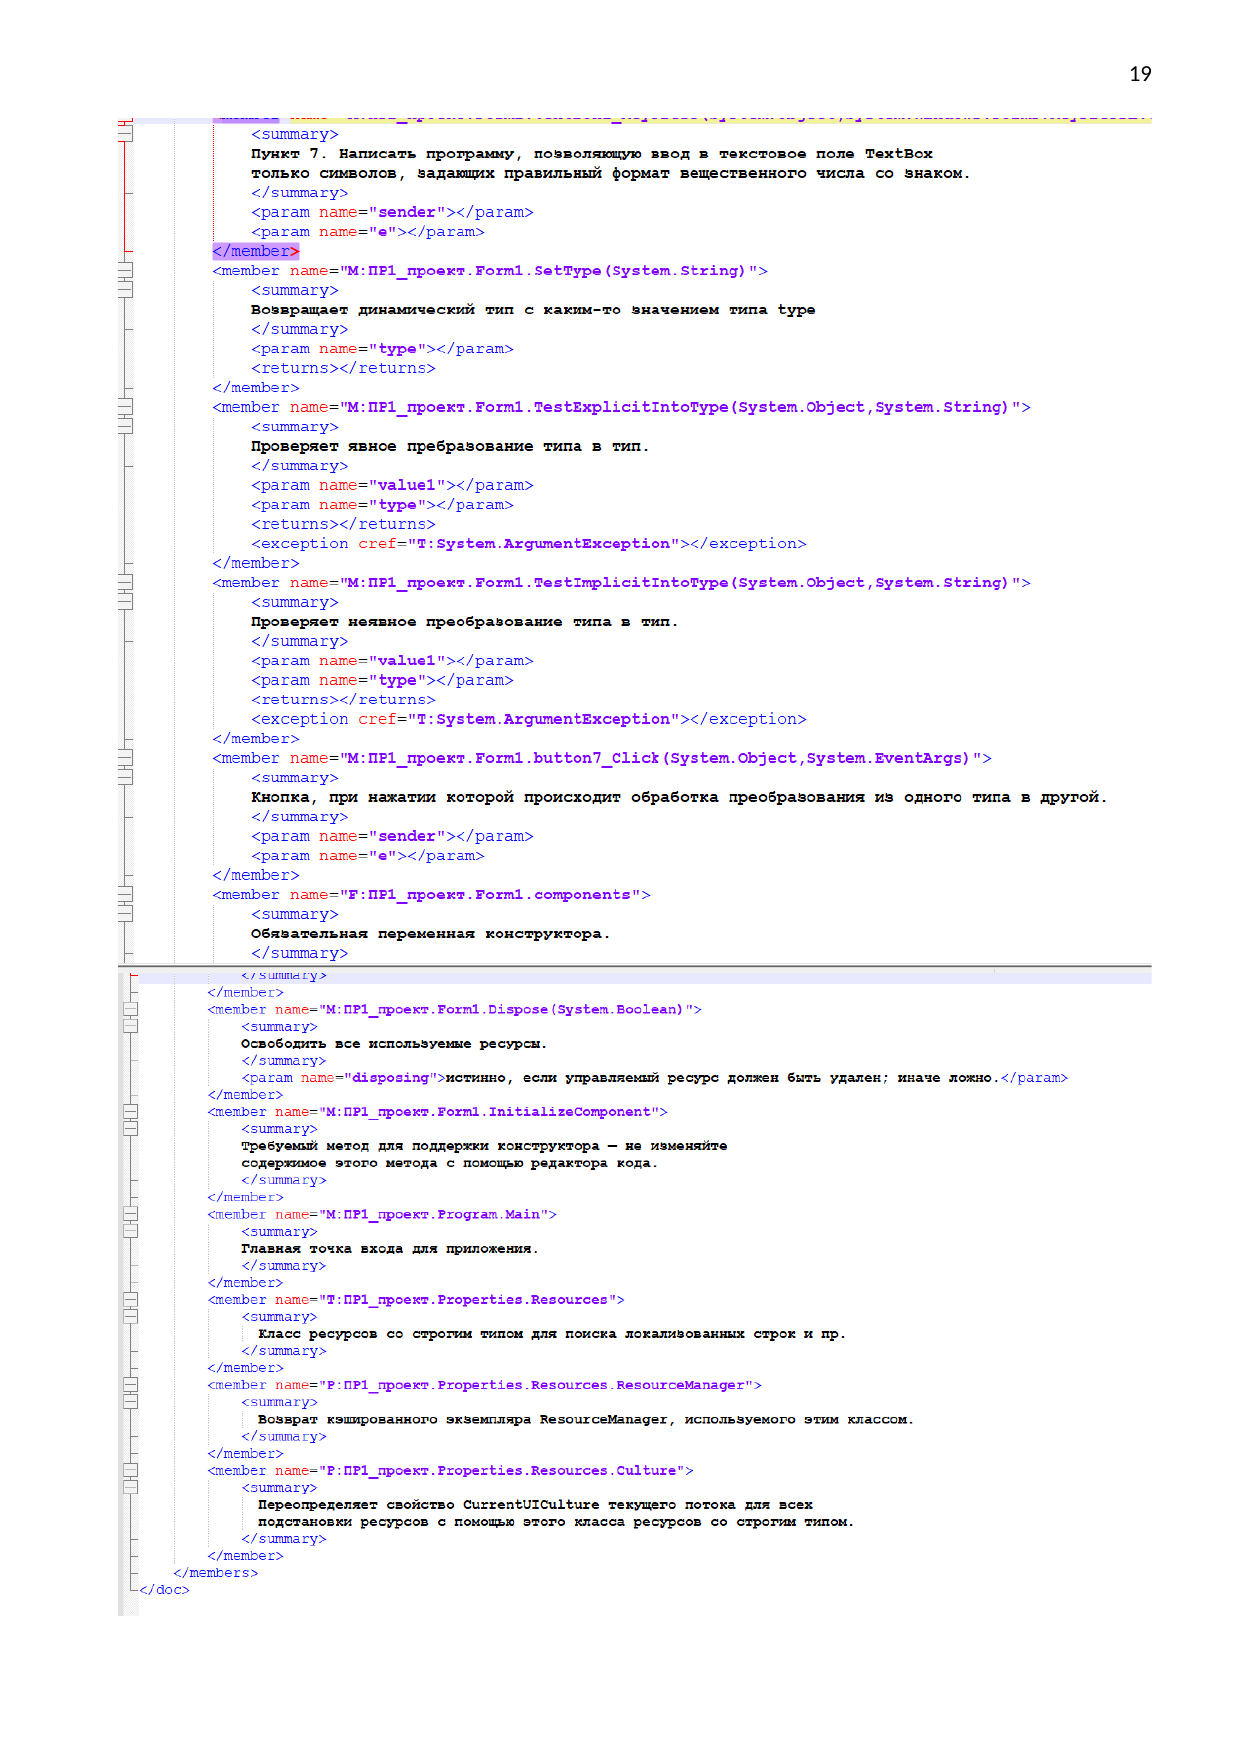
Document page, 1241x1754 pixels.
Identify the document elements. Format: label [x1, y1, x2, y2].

picture [118, 118, 1152, 1616]
